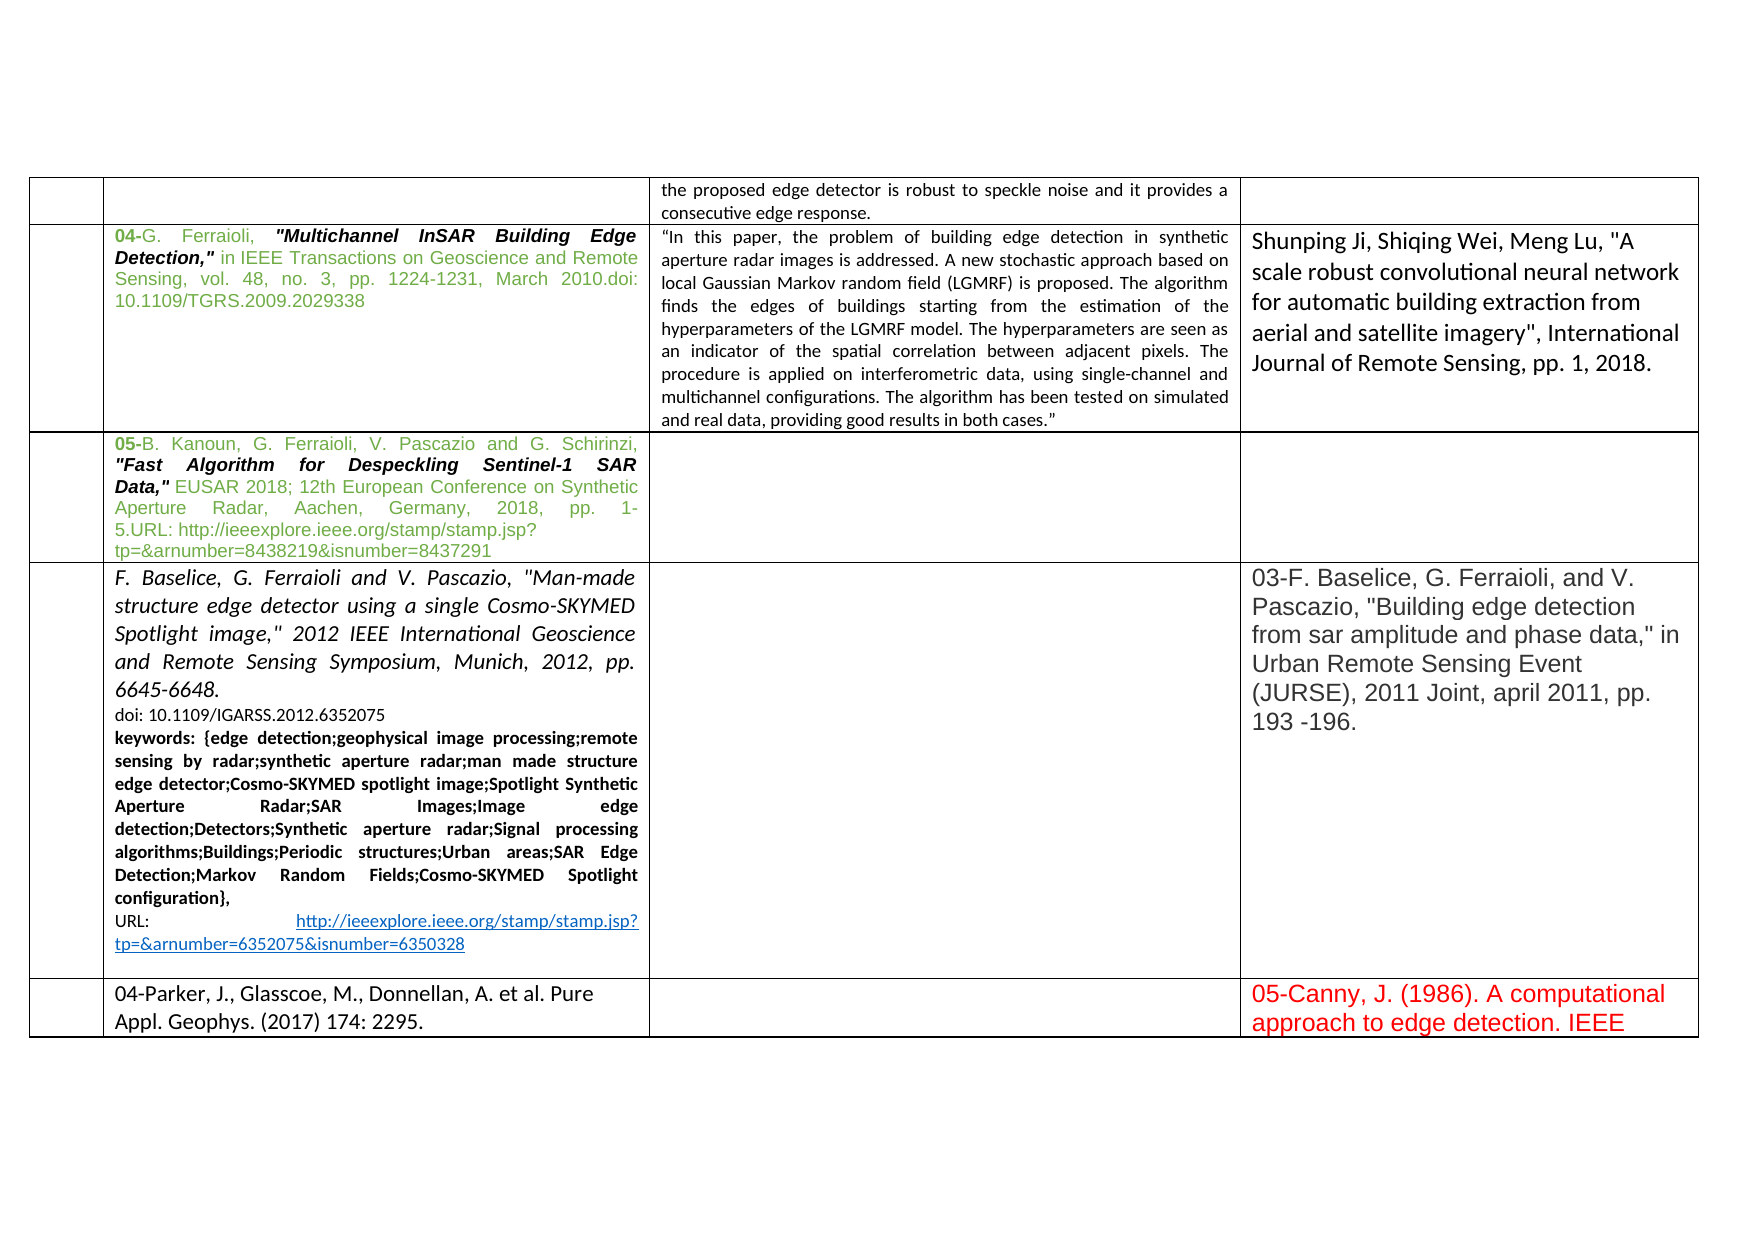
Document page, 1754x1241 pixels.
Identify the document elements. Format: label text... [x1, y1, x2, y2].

table_cell [650, 433, 1240, 562]
table_cell [1241, 433, 1698, 562]
table_cell [650, 563, 1240, 978]
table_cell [1626, 979, 1698, 1036]
table_cell Si [30, 178, 103, 224]
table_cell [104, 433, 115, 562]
table_cell [30, 979, 103, 1036]
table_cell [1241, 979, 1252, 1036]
table_cell [650, 979, 1240, 1036]
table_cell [650, 178, 1240, 224]
table_cell [30, 563, 103, 978]
table_cell [30, 433, 103, 562]
table_cell F. Baselice, G. Ferraioli and V. Pascazio, "Man-made structure edge detector using a single Cosmo-SKYMED Spotlight image," 2012 IEEE International Geoscience and Remote Sensing Symposium, Munich, 2012, pp. 6645-6648. doi: 10.1109/IGARSS.2012.6352075 keywords: {edge detection;geophysical image processing;remote sensing by radar;synthetic aperture radar;man made structure edge detector;Cosmo-SKYMED spotlight image;Spotlight Synthetic Aperture Radar;SAR Images;Image edge detection;Detectors;Synthetic aperture radar;Signal processing algorithms;Buildings;Periodic structures;Urban areas;SAR Edge Detection;Markov Random Fields;Cosmo-SKYMED Spotlight configuration}, URL: http://ieeexplore.ieee.org/stamp/stamp.jsp?tp=&arnumber=6352075&isnumber=6350328 [104, 563, 649, 978]
table_cell 03-F. Baselice, G. Ferraioli, and V. Pascazio, "Building edge detection from sar amplitude and phase data," in Urban Remote Sensing Event (JURSE), 2011 Joint, april 2011, pp. 193 -196. [1241, 563, 1698, 978]
table_cell 04-G. Ferraioli, "Multichannel InSAR Building Edge Detection," in IEEE Transactions on Geoscience and Remote Sensing, vol. 48, no. 3, pp. 1224-1231, March 2010.doi: 10.1109/TGRS.2009.2029338 [104, 225, 649, 431]
table_cell 05-B. Kanoun, G. Ferraioli, V. Pascazio and G. Schirinzi, "Fast Algorithm for Despeckling Sentinel-1 SAR Data," EUSAR 2018; 12th European Conference on Synthetic Aperture Radar, Aachen, Germany, 2018, pp. 1-5.URL: http://ieeexplore.ieee.org/stamp/stamp.jsp?tp=&arnumber=8438219&isnumber=8437291 [492, 433, 649, 562]
table_cell [1241, 178, 1698, 224]
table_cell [104, 979, 649, 1036]
table_cell Shunping Ji, Shiqing Wei, Meng Lu, "A scale robust convolutional neural network for automatic building extraction from aerial and satellite imagery", International Journal of Remote Sensing, pp. 1, 2018. [1241, 225, 1698, 431]
table_cell “In this paper, the problem of building edge detection in synthetic aperture radar images is addressed. A new stochastic approach based on local Gaussian Markov random field (LGMRF) is proposed. The algorithm finds the edges of buildings starting from the estimation of the hyperparameters of the LGMRF model. The hyperparameters are seen as an indicator of the spatial correlation between adjacent pixels. The procedure is applied on interferometric data, using single-channel and multichannel configurations. The algorithm has been tested on simulated and real data, providing good results in both cases.” [650, 225, 1240, 431]
table_cell [30, 225, 103, 431]
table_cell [104, 178, 649, 224]
